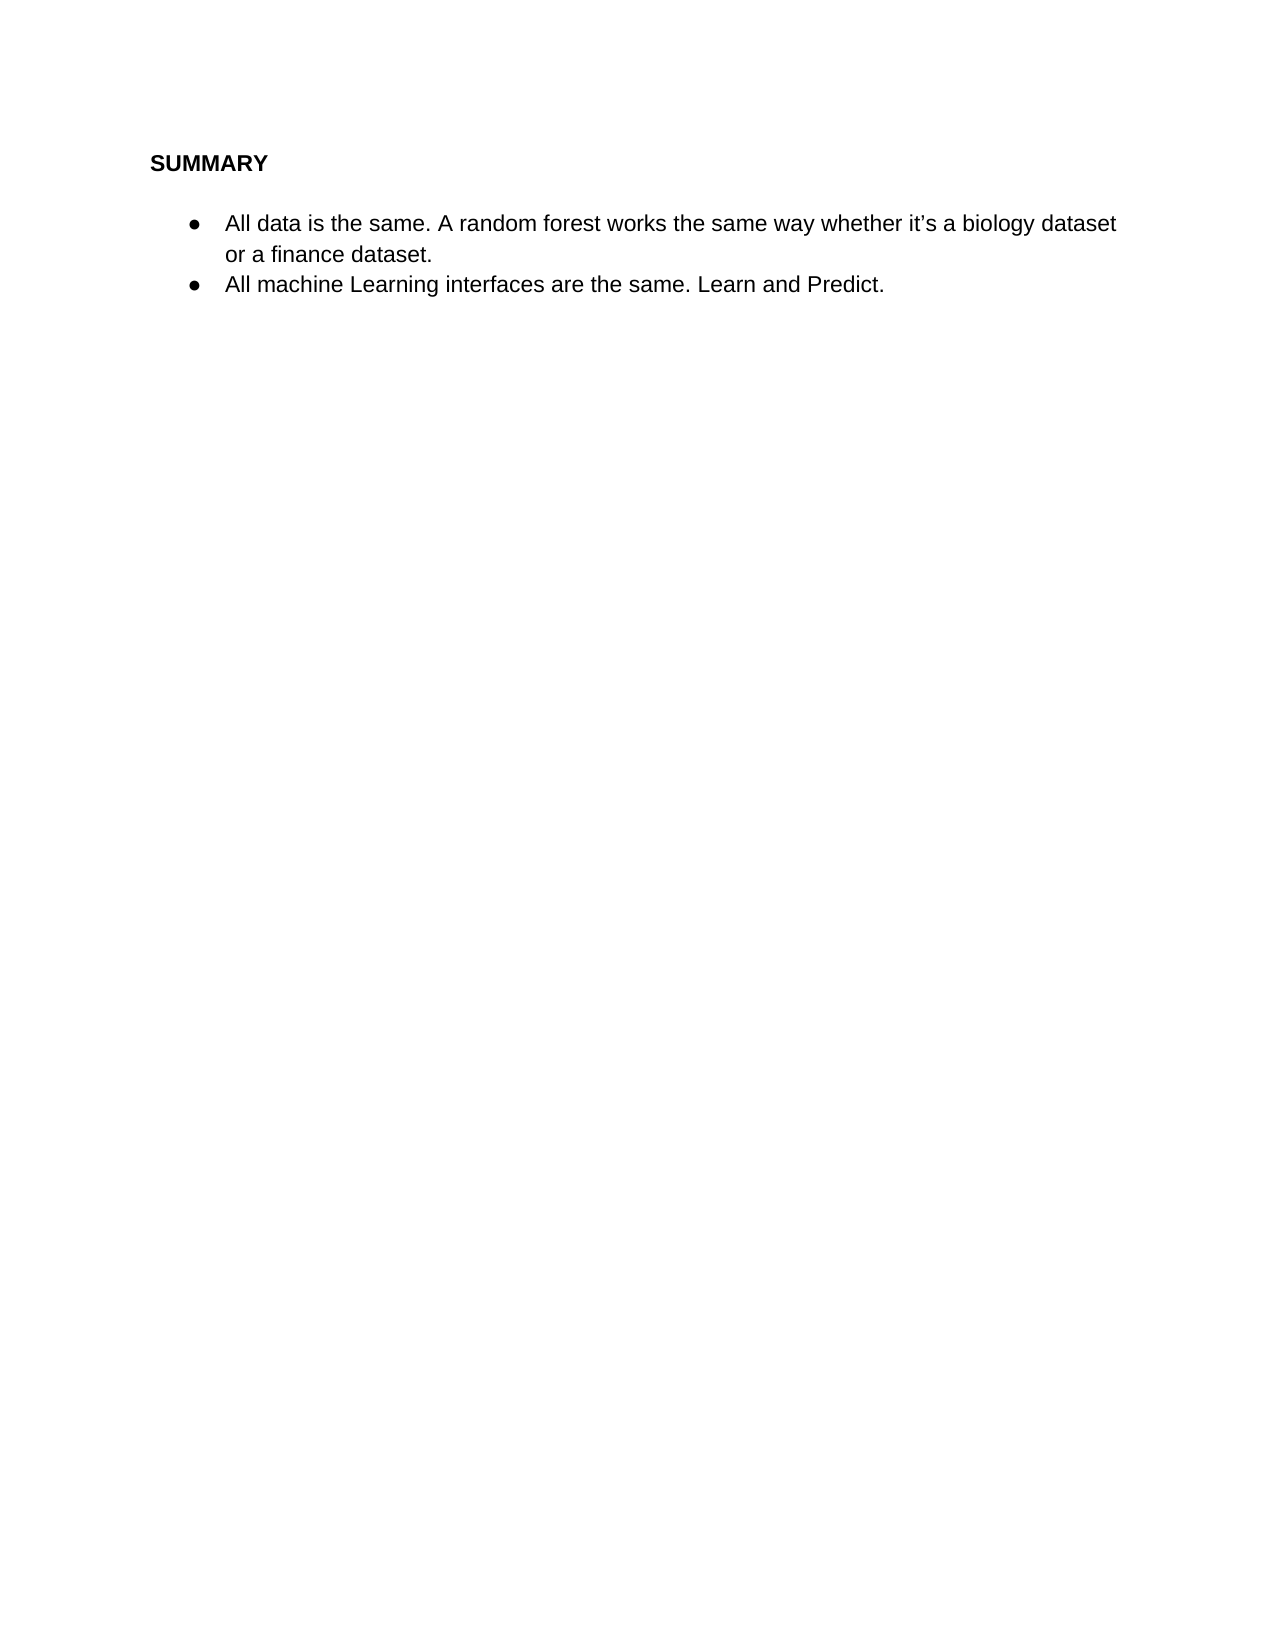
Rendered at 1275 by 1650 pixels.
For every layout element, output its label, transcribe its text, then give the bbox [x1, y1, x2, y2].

text SUMMARY [150, 150, 1125, 176]
list All machine Learning interfaces are the same. Learn and Predict. [187, 271, 1125, 297]
list All data is the same. A random forest works the same way whether it’s a biology dataset or a finance dataset. [187, 210, 1125, 267]
